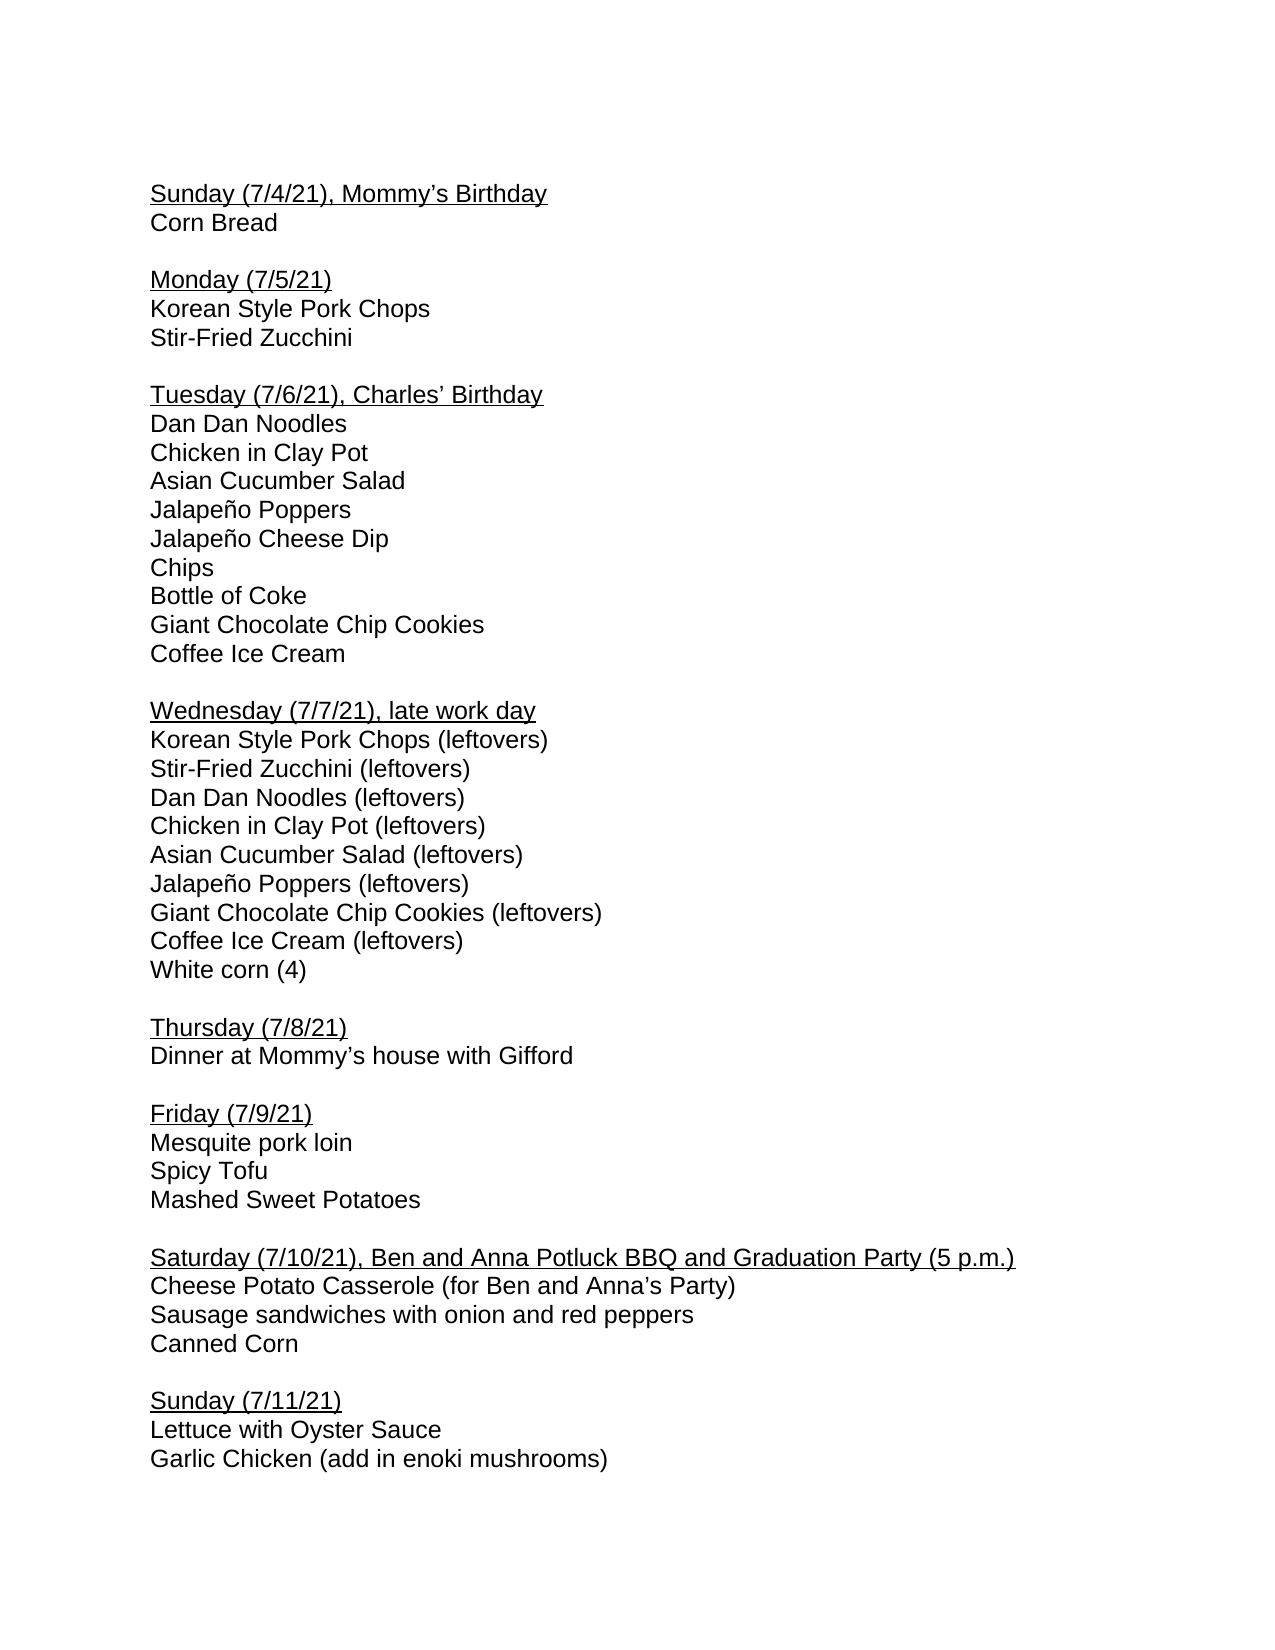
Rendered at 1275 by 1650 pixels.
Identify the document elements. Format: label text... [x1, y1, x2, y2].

text Chicken in Clay Pot [150, 437, 1125, 466]
text Mashed Sweet Potatoes [150, 1185, 1125, 1214]
text Sausage sandwiches with onion and red peppers [150, 1300, 1125, 1329]
text Stir-Fried Zucchini (leftovers) [150, 754, 1125, 782]
text Garlic Chicken (add in enoki mushrooms) [150, 1444, 1125, 1472]
text Dan Dan Noodles [150, 409, 1125, 437]
text Jalapeño Poppers [150, 495, 1125, 524]
text Mesquite pork loin [150, 1127, 1125, 1156]
text Cheese Potato Casserole (for Ben and Anna’s Party) [150, 1271, 1125, 1300]
text Friday (7/9/21) [150, 1099, 1125, 1127]
text Wednesday (7/7/21), late work day [150, 696, 1125, 725]
text Giant Chocolate Chip Cookies [150, 610, 1125, 639]
text Chicken in Clay Pot (leftovers) [150, 811, 1125, 840]
text Giant Chocolate Chip Cookies (leftovers) [150, 897, 1125, 926]
text Lettuce with Oyster Sauce [150, 1415, 1125, 1444]
text Korean Style Pork Chops [150, 294, 1125, 322]
text Chips [150, 552, 1125, 581]
text Korean Style Pork Chops (leftovers) [150, 725, 1125, 754]
text Saturday (7/10/21), Ben and Anna Potluck BBQ and Graduation Party (5 p.m.) [150, 1242, 1125, 1271]
text Corn Bread [150, 207, 1125, 236]
text Dan Dan Noodles (leftovers) [150, 782, 1125, 811]
text Canned Corn [150, 1329, 1125, 1357]
text Sunday (7/4/21), Mommy’s Birthday [150, 179, 1125, 207]
text Coffee Ice Cream [150, 639, 1125, 667]
text Bottle of Coke [150, 581, 1125, 610]
text Stir-Fried Zucchini [150, 322, 1125, 351]
text Jalapeño Poppers (leftovers) [150, 869, 1125, 897]
text Thursday (7/8/21) [150, 1012, 1125, 1041]
text White corn (4) [150, 955, 1125, 984]
text Monday (7/5/21) [150, 265, 1125, 294]
text Sunday (7/11/21) [150, 1386, 1125, 1415]
text Jalapeño Cheese Dip [150, 524, 1125, 552]
text Tuesday (7/6/21), Charles’ Birthday [150, 380, 1125, 409]
text Asian Cucumber Salad (leftovers) [150, 840, 1125, 869]
text Asian Cucumber Salad [150, 466, 1125, 495]
text Spicy Tofu [150, 1156, 1125, 1185]
text Coffee Ice Cream (leftovers) [150, 926, 1125, 955]
text Dinner at Mommy’s house with Gifford [150, 1041, 1125, 1070]
